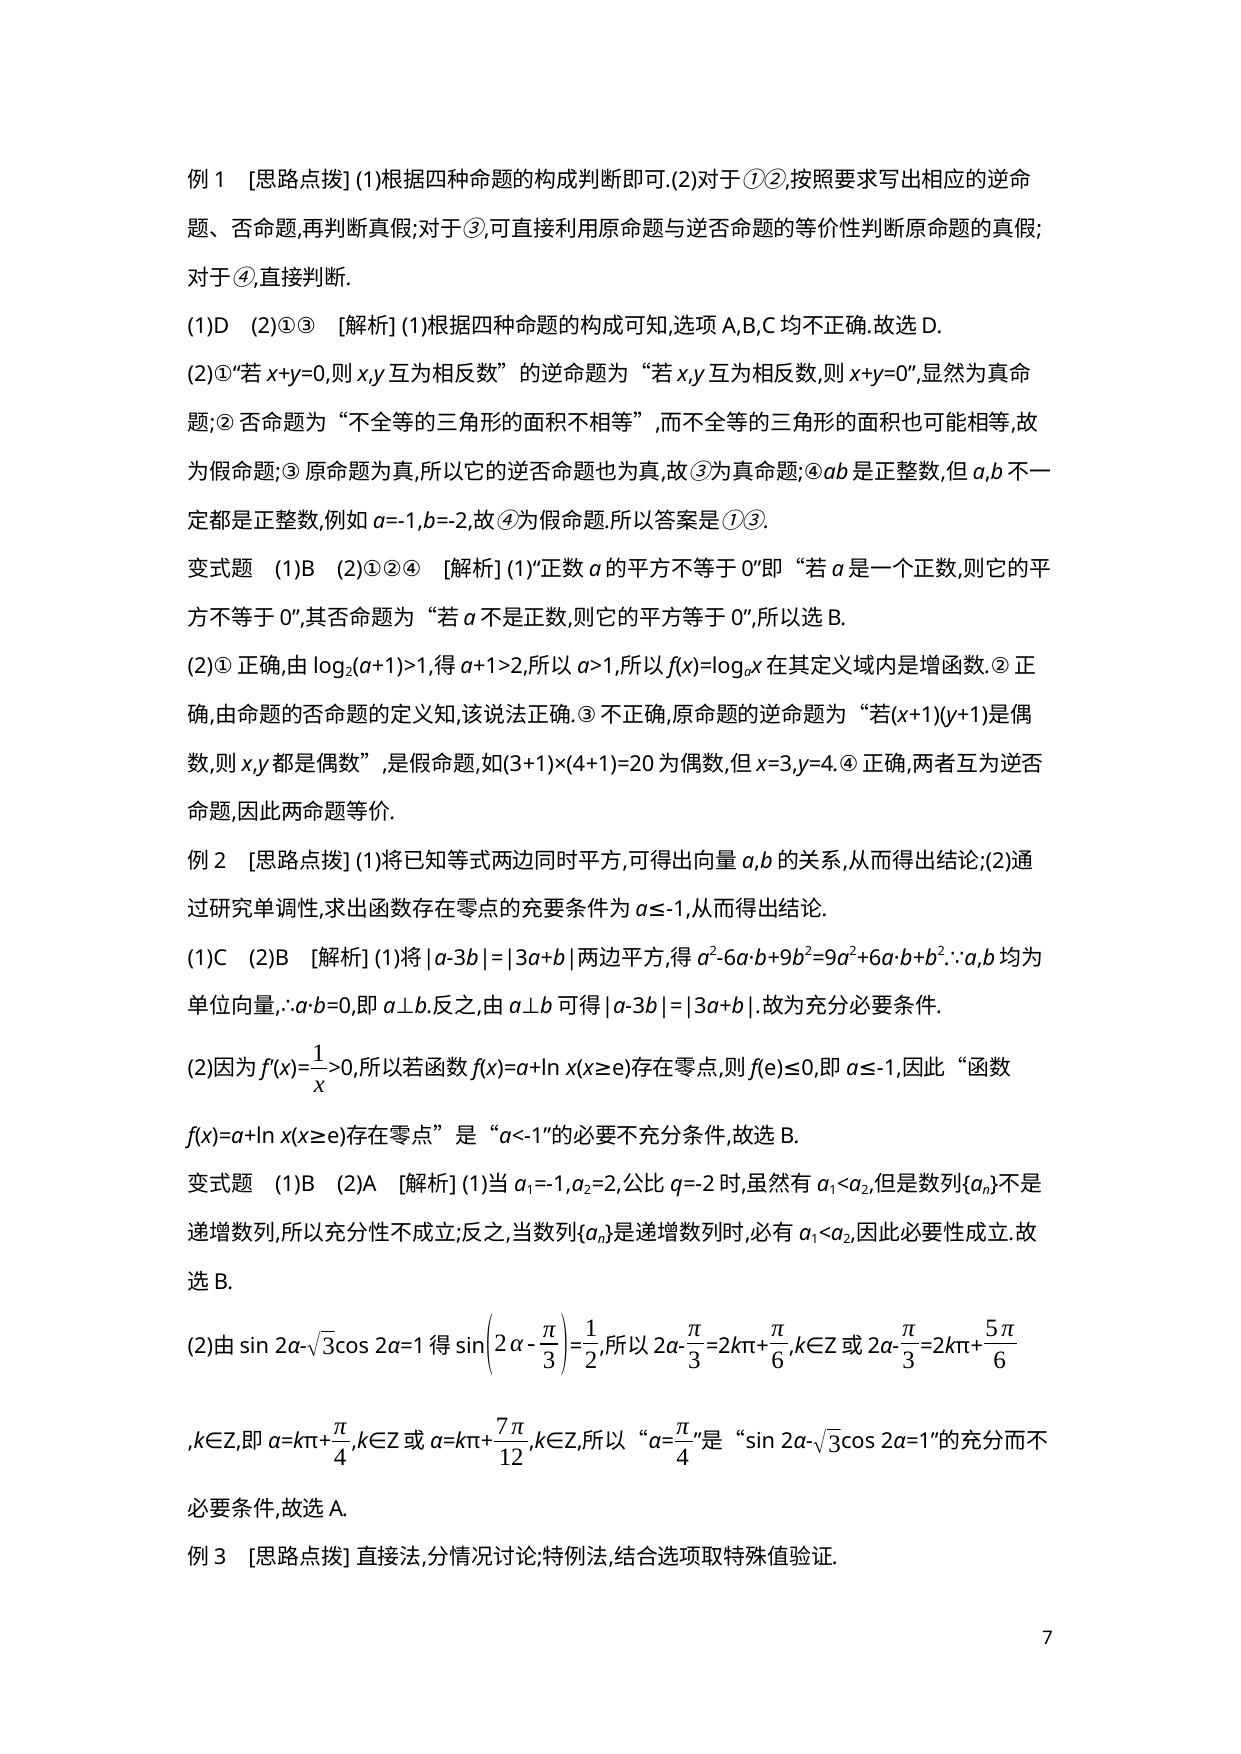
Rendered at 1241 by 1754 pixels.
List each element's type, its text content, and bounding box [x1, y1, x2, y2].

text 变式题 (1)B (2)A [解析] (1)当a1=-1,a2=2,公比q=-2时,虽然有a1<a2,但是数列{an}不是递增数列,所以充分性不成立;反之,当数列{an}是递增数列时,必有a1<a2,因此必要性成立.故选B. [187, 1166, 1053, 1296]
text (2)因为f'(x)=>0,所以若函数f(x)=a+ln x(x≥e)存在零点,则f(e)≤0,即a≤-1,因此“函数f(x)=a+ln x(x≥e)存在零点”是“a<-1”的必要不充分条件,故选B. [187, 1037, 1053, 1150]
text 例1 [思路点拨] (1)根据四种命题的构成判断即可.(2)对于①②,按照要求写出相应的逆命题、否命题,再判断真假;对于③,可直接利用原命题与逆否命题的等价性判断原命题的真假;对于④,直接判断. [187, 162, 1053, 292]
text (1)C (2)B [解析] (1)将|a-3b|=|3a+b|两边平方,得a2-6a·b+9b2=9a2+6a·b+b2.∵a,b均为单位向量,∴a·b=0,即a⊥b.反之,由a⊥b可得|a-3b|=|3a+b|.故为充分必要条件. [187, 939, 1053, 1021]
text 例2 [思路点拨] (1)将已知等式两边同时平方,可得出向量a,b的关系,从而得出结论;(2)通过研究单调性,求出函数存在零点的充要条件为a≤-1,从而得出结论. [187, 842, 1053, 924]
text (2)①“若x+y=0,则x,y互为相反数”的逆命题为“若x,y互为相反数,则x+y=0”,显然为真命题;②否命题为“不全等的三角形的面积不相等”,而不全等的三角形的面积也可能相等,故为假命题;③原命题为真,所以它的逆否命题也为真,故③为真命题;④ab是正整数,但a,b不一定都是正整数,例如a=-1,b=-2,故④为假命题.所以答案是①③. [187, 356, 1053, 535]
text (2)①正确,由log2(a+1)>1,得a+1>2,所以a>1,所以f(x)=logax在其定义域内是增函数.②正确,由命题的否命题的定义知,该说法正确.③不正确,原命题的逆命题为“若(x+1)(y+1)是偶数,则x,y都是偶数”,是假命题,如(3+1)×(4+1)=20为偶数,但x=3,y=4.④正确,两者互为逆否命题,因此两命题等价. [187, 648, 1053, 827]
text (1)D (2)①③ [解析] (1)根据四种命题的构成可知,选项A,B,C均不正确.故选D. [187, 308, 1053, 340]
text 变式题 (1)B (2)①②④ [解析] (1)“正数a的平方不等于0”即“若a是一个正数,则它的平方不等于0”,其否命题为“若a不是正数,则它的平方等于0”,所以选B. [187, 551, 1053, 632]
text (2)由sin 2α-cos 2α=1得sin=,所以2α-=2kπ+,k∈Z或2α-=2kπ+,k∈Z,即α=kπ+,k∈Z或α=kπ+,k∈Z,所以“α=”是“sin 2α-cos 2α=1”的充分而不必要条件,故选A. [187, 1312, 1053, 1523]
text 例3 [思路点拨] 直接法,分情况讨论;特例法,结合选项取特殊值验证. [187, 1539, 1053, 1572]
